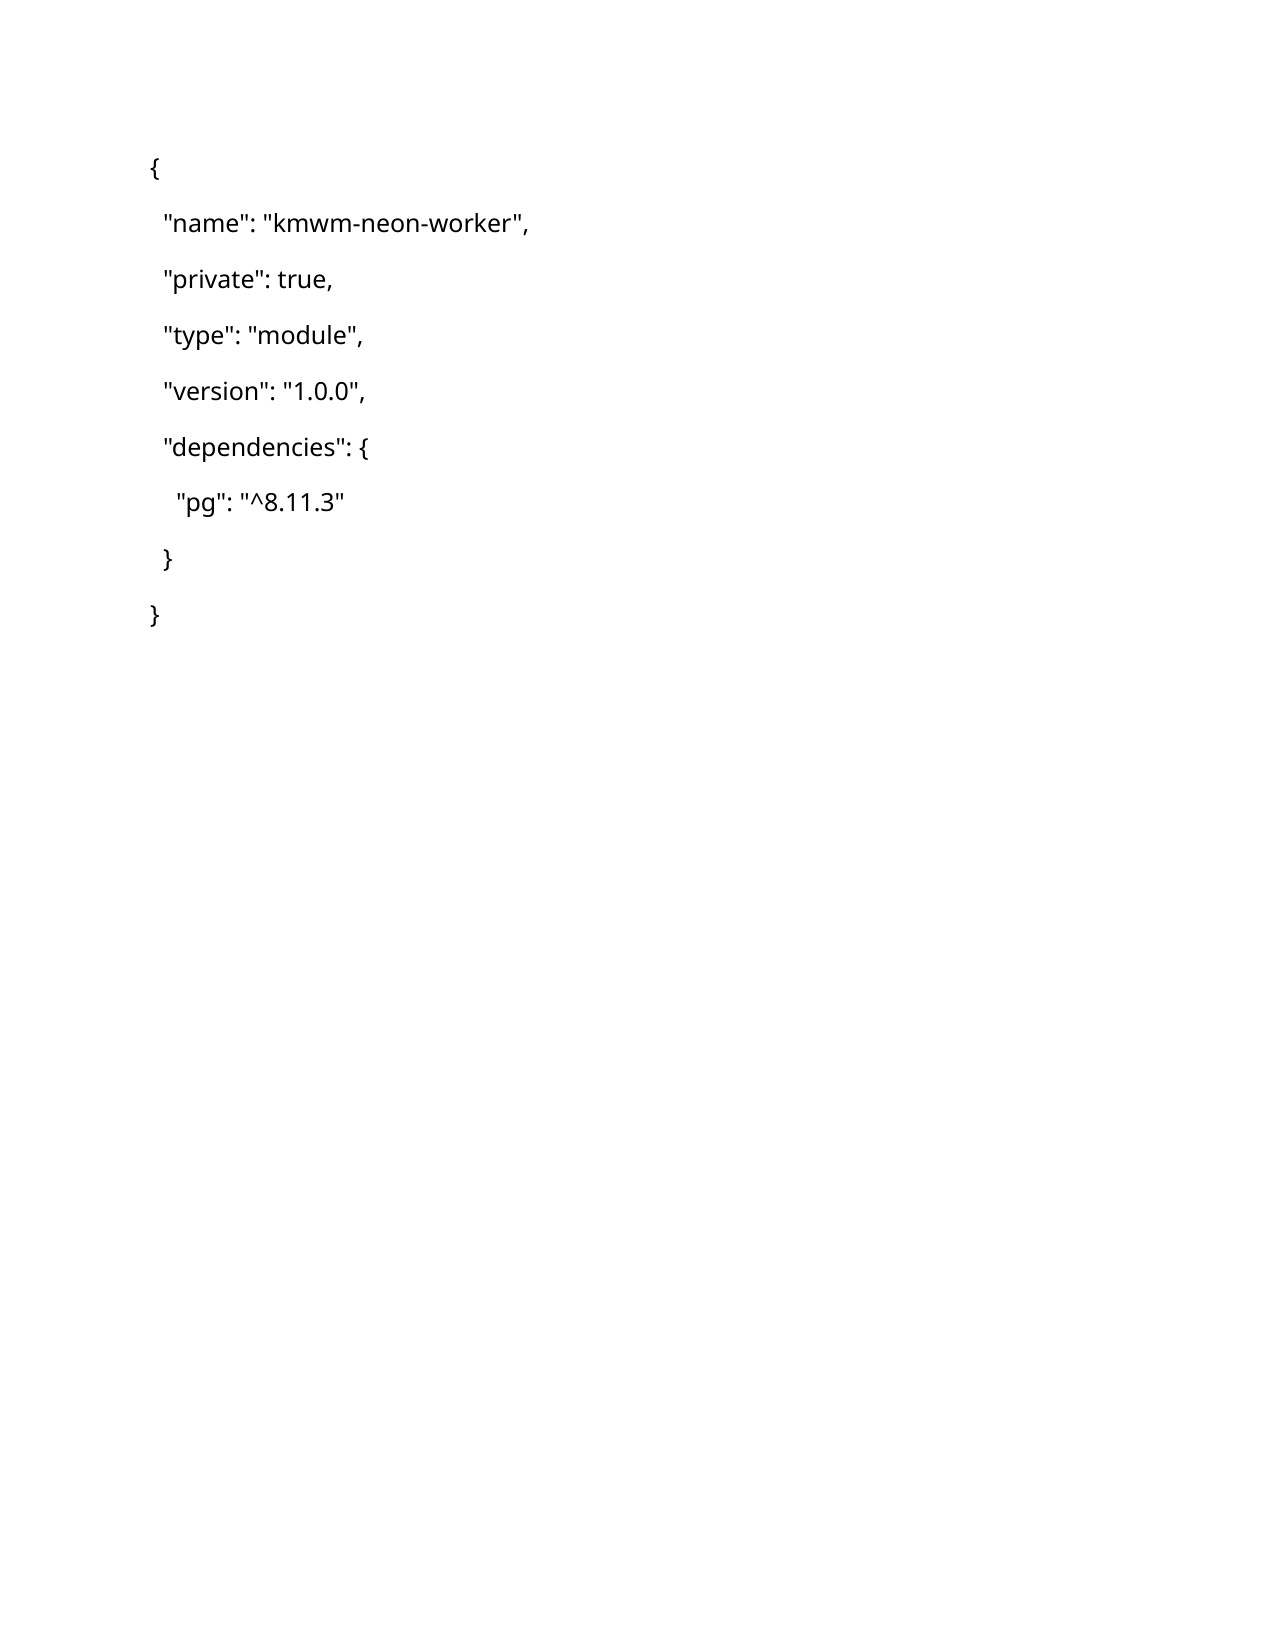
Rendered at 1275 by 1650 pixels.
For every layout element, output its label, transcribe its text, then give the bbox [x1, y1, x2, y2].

text "name": "kmwm-neon-worker", [150, 206, 1125, 240]
text "pg": "^8.11.3" [150, 485, 1125, 519]
text "version": "1.0.0", [150, 373, 1125, 407]
text "private": true, [150, 262, 1125, 296]
text "dependencies": { [150, 429, 1125, 463]
text } [150, 597, 1125, 631]
text } [150, 541, 1125, 575]
text { [150, 150, 1125, 184]
text "type": "module", [150, 317, 1125, 352]
